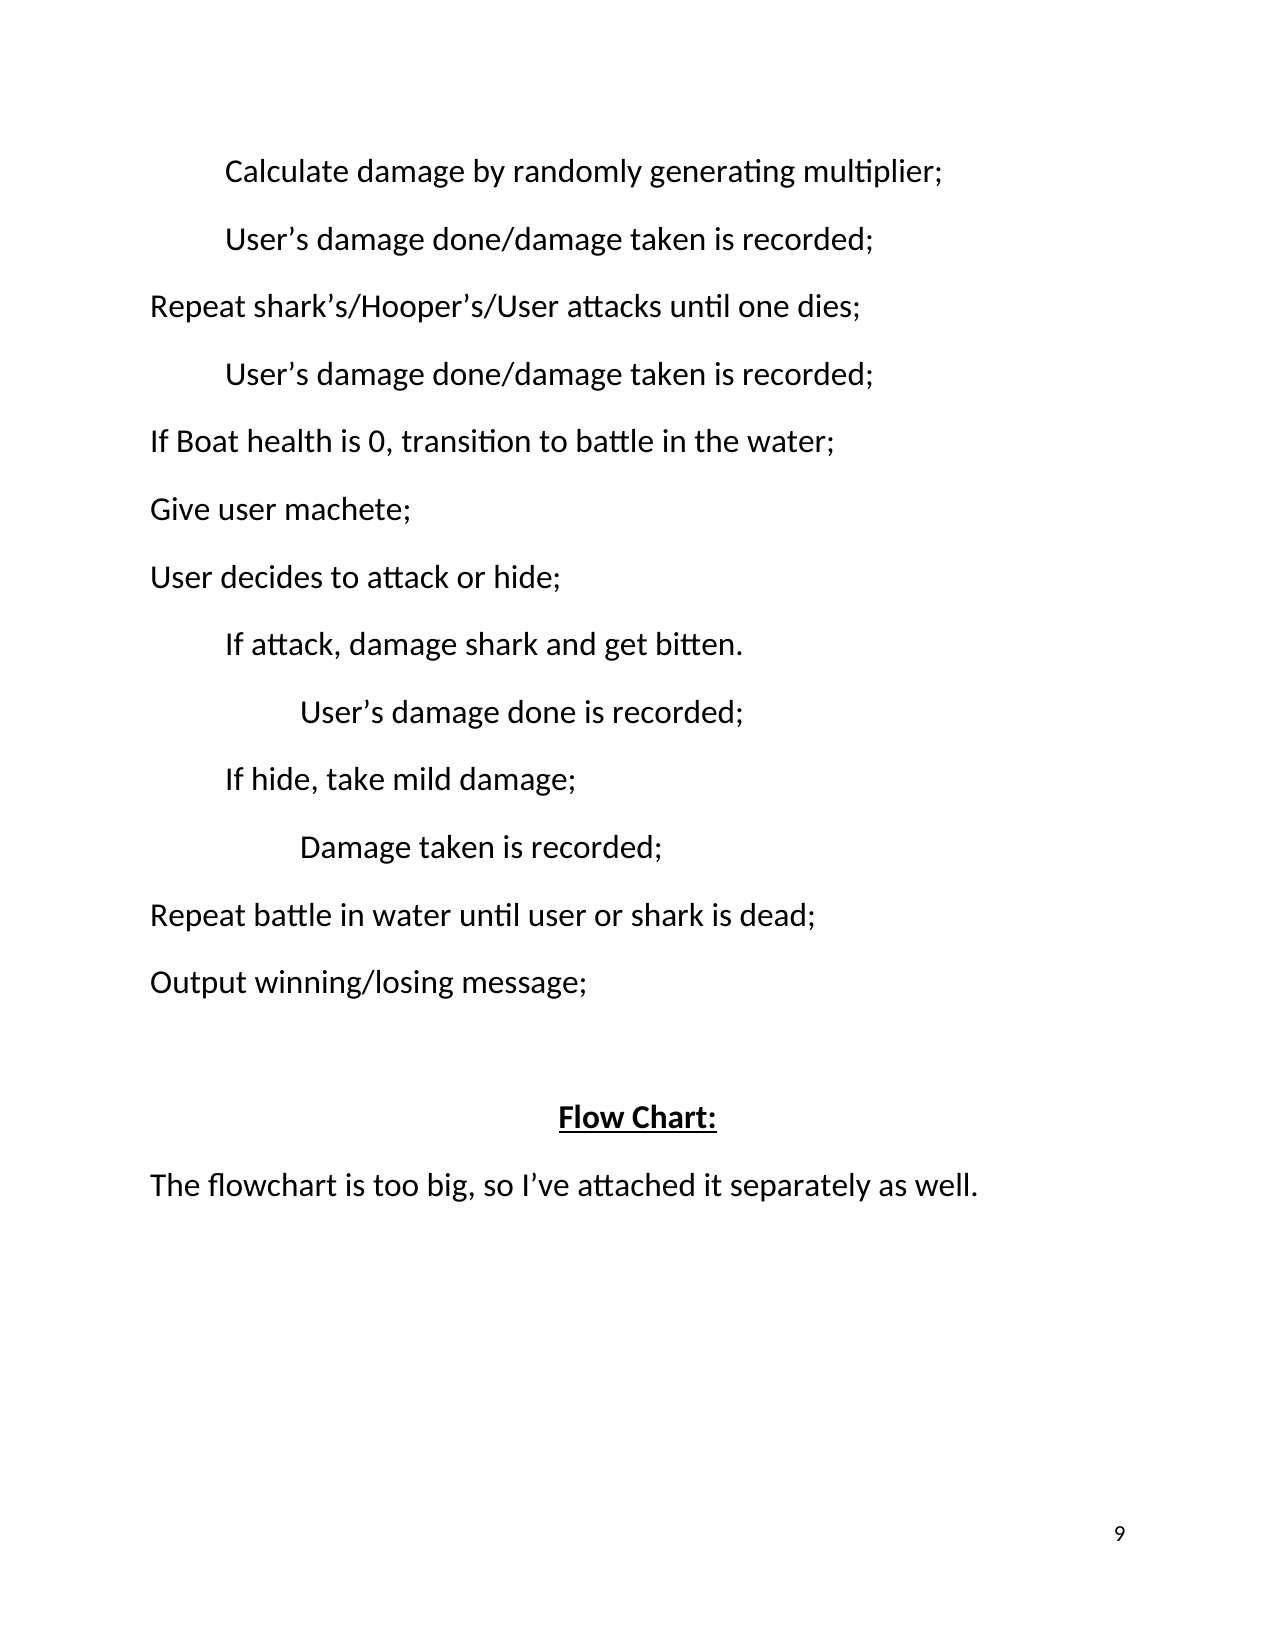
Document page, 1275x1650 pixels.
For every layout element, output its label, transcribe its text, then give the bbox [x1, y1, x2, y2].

text The flowchart is too big, so I’ve attached it separately as well. [150, 1164, 1125, 1205]
text User’s damage done is recorded; [150, 691, 1125, 732]
text Give user machete; [150, 488, 1125, 529]
text User decides to attack or hide; [150, 556, 1125, 596]
text If Boat health is 0, transition to battle in the water; [150, 420, 1125, 461]
text If hide, take mild damage; [150, 758, 1125, 799]
text If attack, damage shark and get bitten. [150, 623, 1125, 664]
text Repeat battle in water until user or shark is dead; [150, 894, 1125, 934]
text User’s damage done/damage taken is recorded; [150, 218, 1125, 258]
text Flow Chart: [150, 1096, 1125, 1137]
text Calculate damage by randomly generating multiplier; [150, 150, 1125, 191]
text Damage taken is recorded; [150, 826, 1125, 867]
text User’s damage done/damage taken is recorded; [150, 353, 1125, 393]
text Output winning/losing message; [150, 961, 1125, 1002]
text Repeat shark’s/Hooper’s/User attacks until one dies; [150, 285, 1125, 326]
